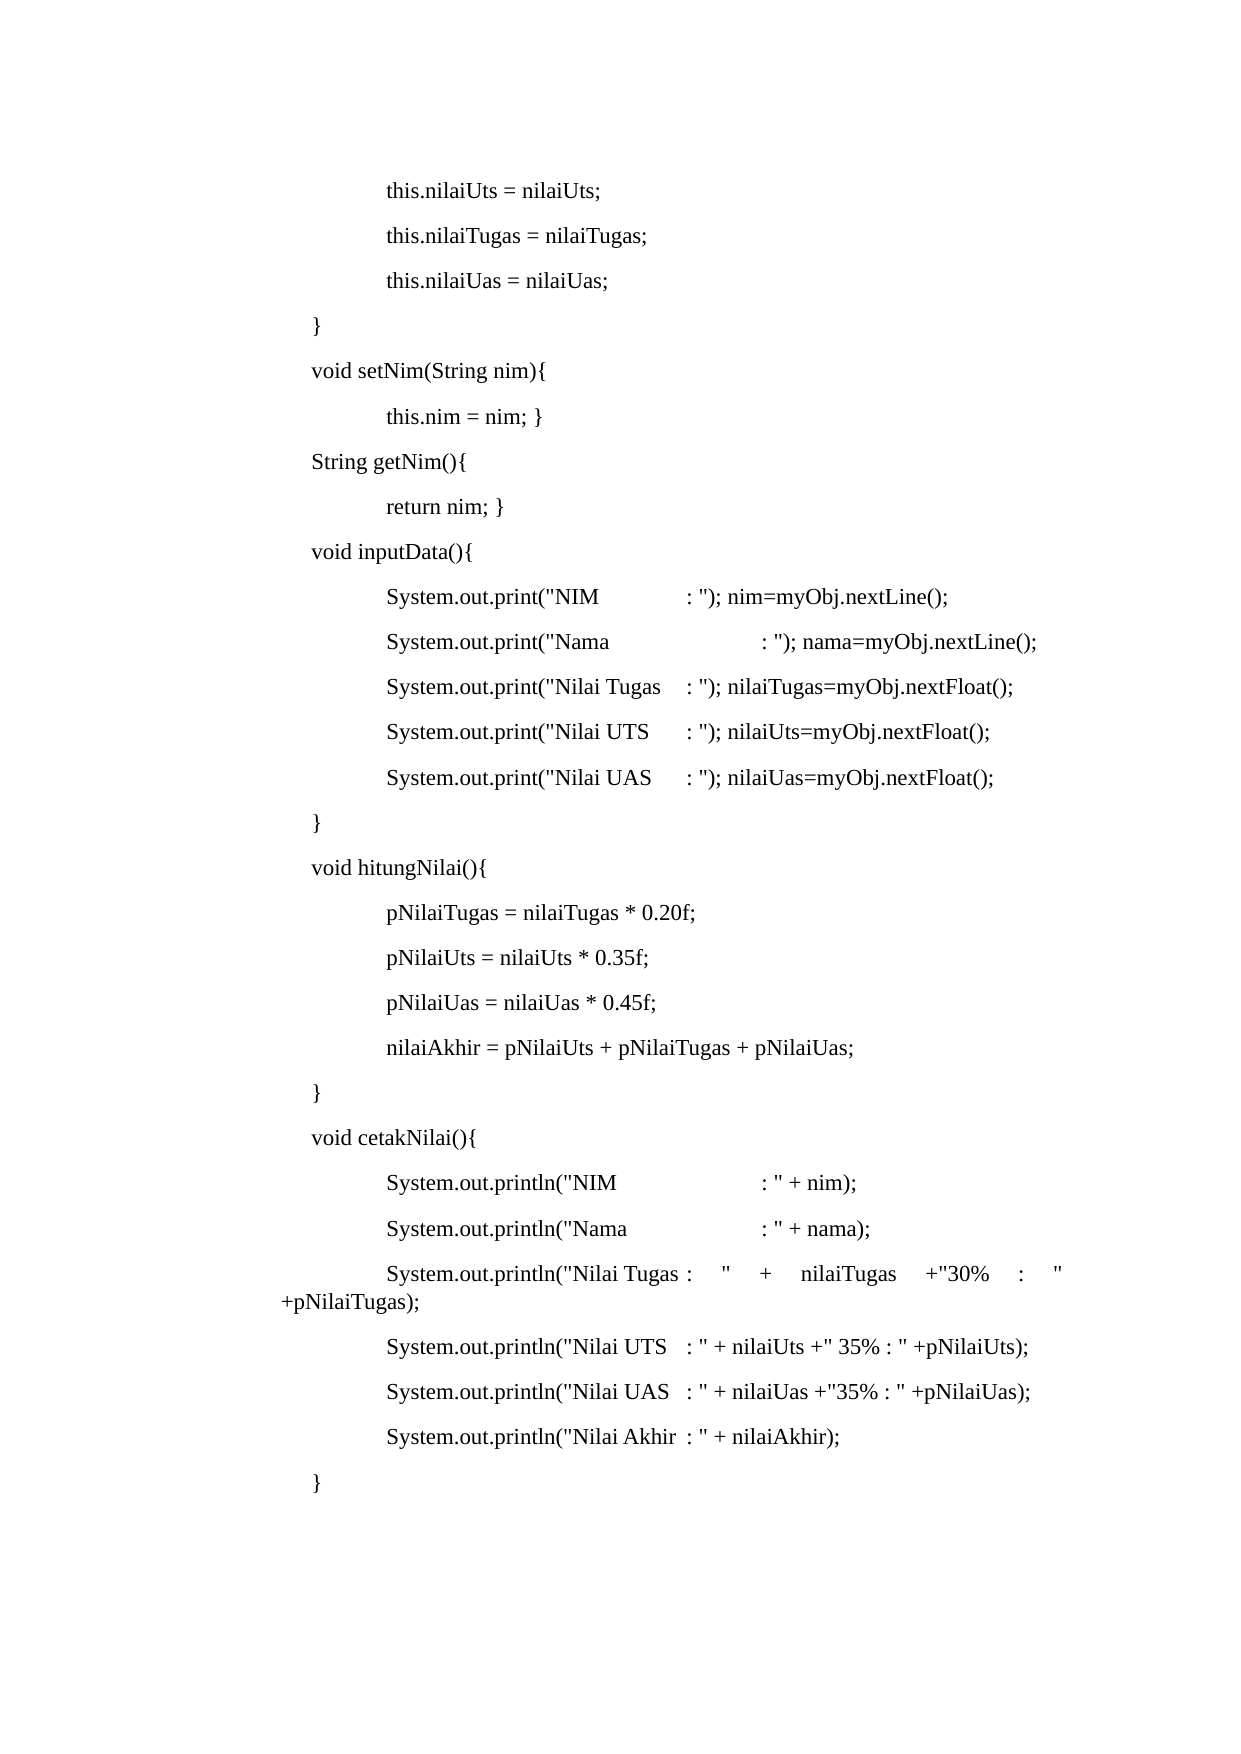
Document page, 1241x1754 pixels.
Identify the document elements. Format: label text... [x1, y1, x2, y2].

text System.out.println("Nilai UAS : " + nilaiUas +"35% : " +pNilaiUas); [281, 1378, 1063, 1405]
text } [281, 1468, 1063, 1495]
text System.out.print("Nilai UAS : "); nilaiUas=myObj.nextFloat(); [281, 763, 1063, 790]
text System.out.println("Nilai UTS : " + nilaiUts +" 35% : " +pNilaiUts); [281, 1333, 1063, 1359]
text System.out.print("NIM : "); nim=myObj.nextLine(); [281, 583, 1063, 609]
text void setNim(String nim){ [281, 358, 1063, 384]
text void cetakNilai(){ [281, 1124, 1063, 1151]
text void hitungNilai(){ [281, 854, 1063, 880]
text pNilaiUas = nilaiUas * 0.45f; [281, 989, 1063, 1015]
text String getNim(){ [281, 448, 1063, 474]
text pNilaiUts = nilaiUts * 0.35f; [281, 944, 1063, 970]
text System.out.print("Nilai Tugas : "); nilaiTugas=myObj.nextFloat(); [281, 673, 1063, 700]
text } [281, 312, 1063, 339]
text void inputData(){ [281, 538, 1063, 564]
text pNilaiTugas = nilaiTugas * 0.20f; [281, 899, 1063, 925]
text } [281, 1079, 1063, 1106]
text System.out.print("Nama : "); nama=myObj.nextLine(); [281, 628, 1063, 654]
text System.out.println("NIM : " + nim); [281, 1169, 1063, 1196]
text System.out.print("Nilai UTS : "); nilaiUts=myObj.nextFloat(); [281, 718, 1063, 745]
text this.nim = nim; } [281, 403, 1063, 429]
text System.out.println("Nama : " + nama); [281, 1214, 1063, 1241]
text } [281, 809, 1063, 835]
text nilaiAkhir = pNilaiUts + pNilaiTugas + pNilaiUas; [281, 1034, 1063, 1061]
text this.nilaiUts = nilaiUts; [281, 177, 1063, 203]
text this.nilaiTugas = nilaiTugas; [281, 222, 1063, 249]
text System.out.println("Nilai Tugas : " + nilaiTugas +"30% : " +pNilaiTugas); [281, 1260, 1063, 1314]
text return nim; } [281, 493, 1063, 519]
text System.out.println("Nilai Akhir : " + nilaiAkhir); [281, 1423, 1063, 1450]
text this.nilaiUas = nilaiUas; [281, 267, 1063, 294]
